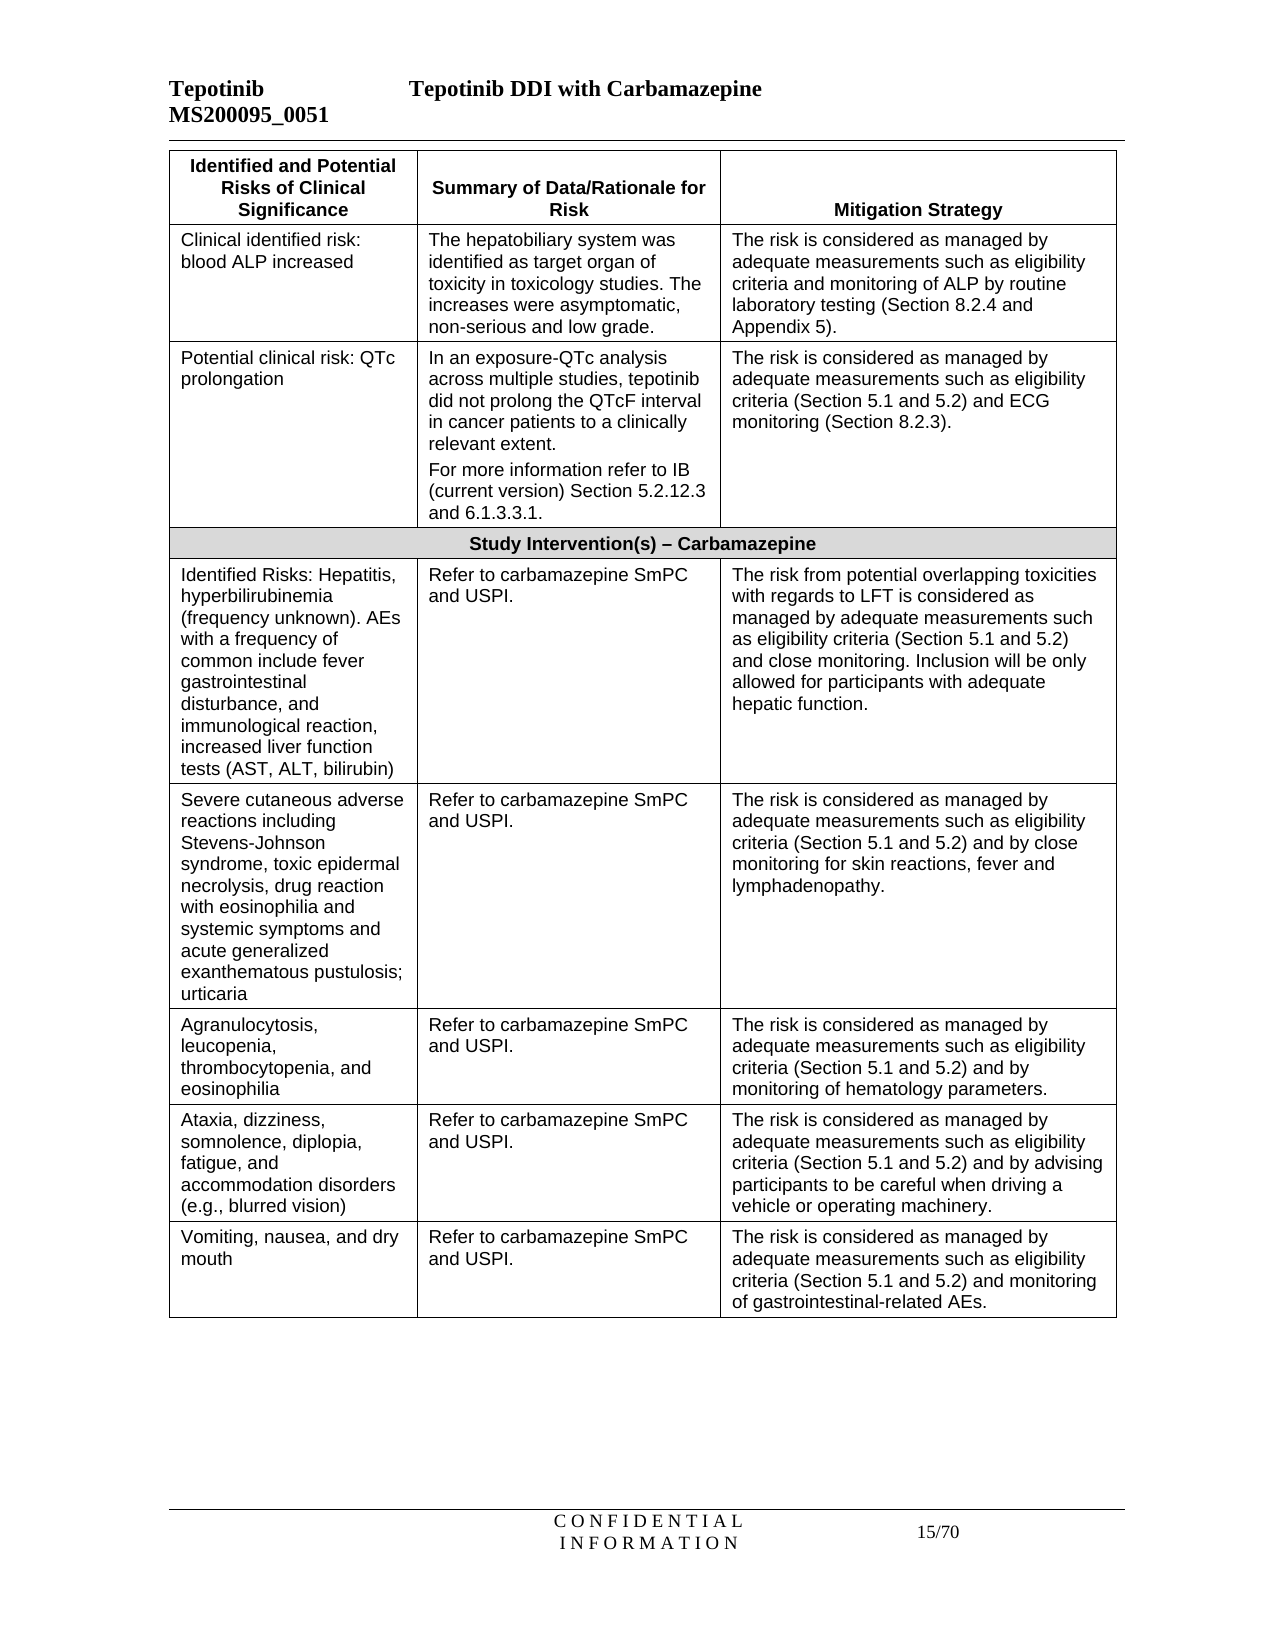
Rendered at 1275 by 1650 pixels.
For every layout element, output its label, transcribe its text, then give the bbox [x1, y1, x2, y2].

table_cell In an exposure-QTc analysis across multiple studies, tepotinib did not prolong the QTcF interval in cancer patients to a clinically relevant extent. For more information refer to IB (current version) Section 5.2.12.3 and 6.1.3.3.1. [418, 342, 720, 527]
table_cell The risk is considered as managed by adequate measurements such as eligibility criteria (Section 5.1 and 5.2) and by monitoring of hematology parameters. [721, 1009, 1116, 1104]
table_cell Severe cutaneous adverse reactions including Stevens-Johnson syndrome, toxic epidermal necrolysis, drug reaction with eosinophilia and systemic symptoms and acute generalized exanthematous pustulosis; urticaria [170, 784, 417, 1008]
table_cell Refer to carbamazepine SmPC and USPI. [418, 559, 720, 783]
table_cell Ataxia, dizziness, somnolence, diplopia, fatigue, and accommodation disorders (e.g., blurred vision) [170, 1105, 417, 1221]
table_cell Vomiting, nausea, and dry mouth [170, 1222, 417, 1317]
table_cell Clinical identified risk: blood ALP increased [170, 225, 417, 341]
table_header Identified and Potential Risks of Clinical Significance [170, 151, 417, 224]
table_cell The risk is considered as managed by adequate measurements such as eligibility criteria (Section 5.1 and 5.2) and by advising participants to be careful when driving a vehicle or operating machinery. [721, 1105, 1116, 1221]
table_cell Refer to carbamazepine SmPC and USPI. [418, 1009, 720, 1104]
table_cell Refer to carbamazepine SmPC and USPI. [418, 784, 720, 1008]
table_cell Study Intervention(s) – Carbamazepine [170, 528, 1116, 558]
table_header Summary of Data/Rationale for Risk [418, 151, 720, 224]
table_cell Refer to carbamazepine SmPC and USPI. [418, 1222, 720, 1317]
table_cell The risk is considered as managed by adequate measurements such as eligibility criteria (Section 5.1 and 5.2) and monitoring of gastrointestinal-related AEs. [721, 1222, 1116, 1317]
table_cell The risk from potential overlapping toxicities with regards to LFT is considered as managed by adequate measurements such as eligibility criteria (Section 5.1 and 5.2) and close monitoring. Inclusion will be only allowed for participants with adequate hepatic function. [721, 559, 1116, 783]
table_cell The risk is considered as managed by adequate measurements such as eligibility criteria (Section 5.1 and 5.2) and by close monitoring for skin reactions, fever and lymphadenopathy. [721, 784, 1116, 1008]
table_cell The hepatobiliary system was identified as target organ of toxicity in toxicology studies. The increases were asymptomatic, non-serious and low grade. [418, 225, 720, 341]
table_cell Potential clinical risk: QTc prolongation [170, 342, 417, 527]
table_cell The risk is considered as managed by adequate measurements such as eligibility criteria and monitoring of ALP by routine laboratory testing (Section 8.2.4 and Appendix 5). [721, 225, 1116, 341]
table_cell The risk is considered as managed by adequate measurements such as eligibility criteria (Section 5.1 and 5.2) and ECG monitoring (Section 8.2.3). [721, 342, 1116, 527]
table_cell Identified Risks: Hepatitis, hyperbilirubinemia (frequency unknown). AEs with a frequency of common include fever gastrointestinal disturbance, and immunological reaction, increased liver function tests (AST, ALT, bilirubin) [170, 559, 417, 783]
table_cell Agranulocytosis, leucopenia, thrombocytopenia, and eosinophilia [170, 1009, 417, 1104]
table_header Mitigation Strategy [721, 151, 1116, 224]
table_cell Refer to carbamazepine SmPC and USPI. [418, 1105, 720, 1221]
